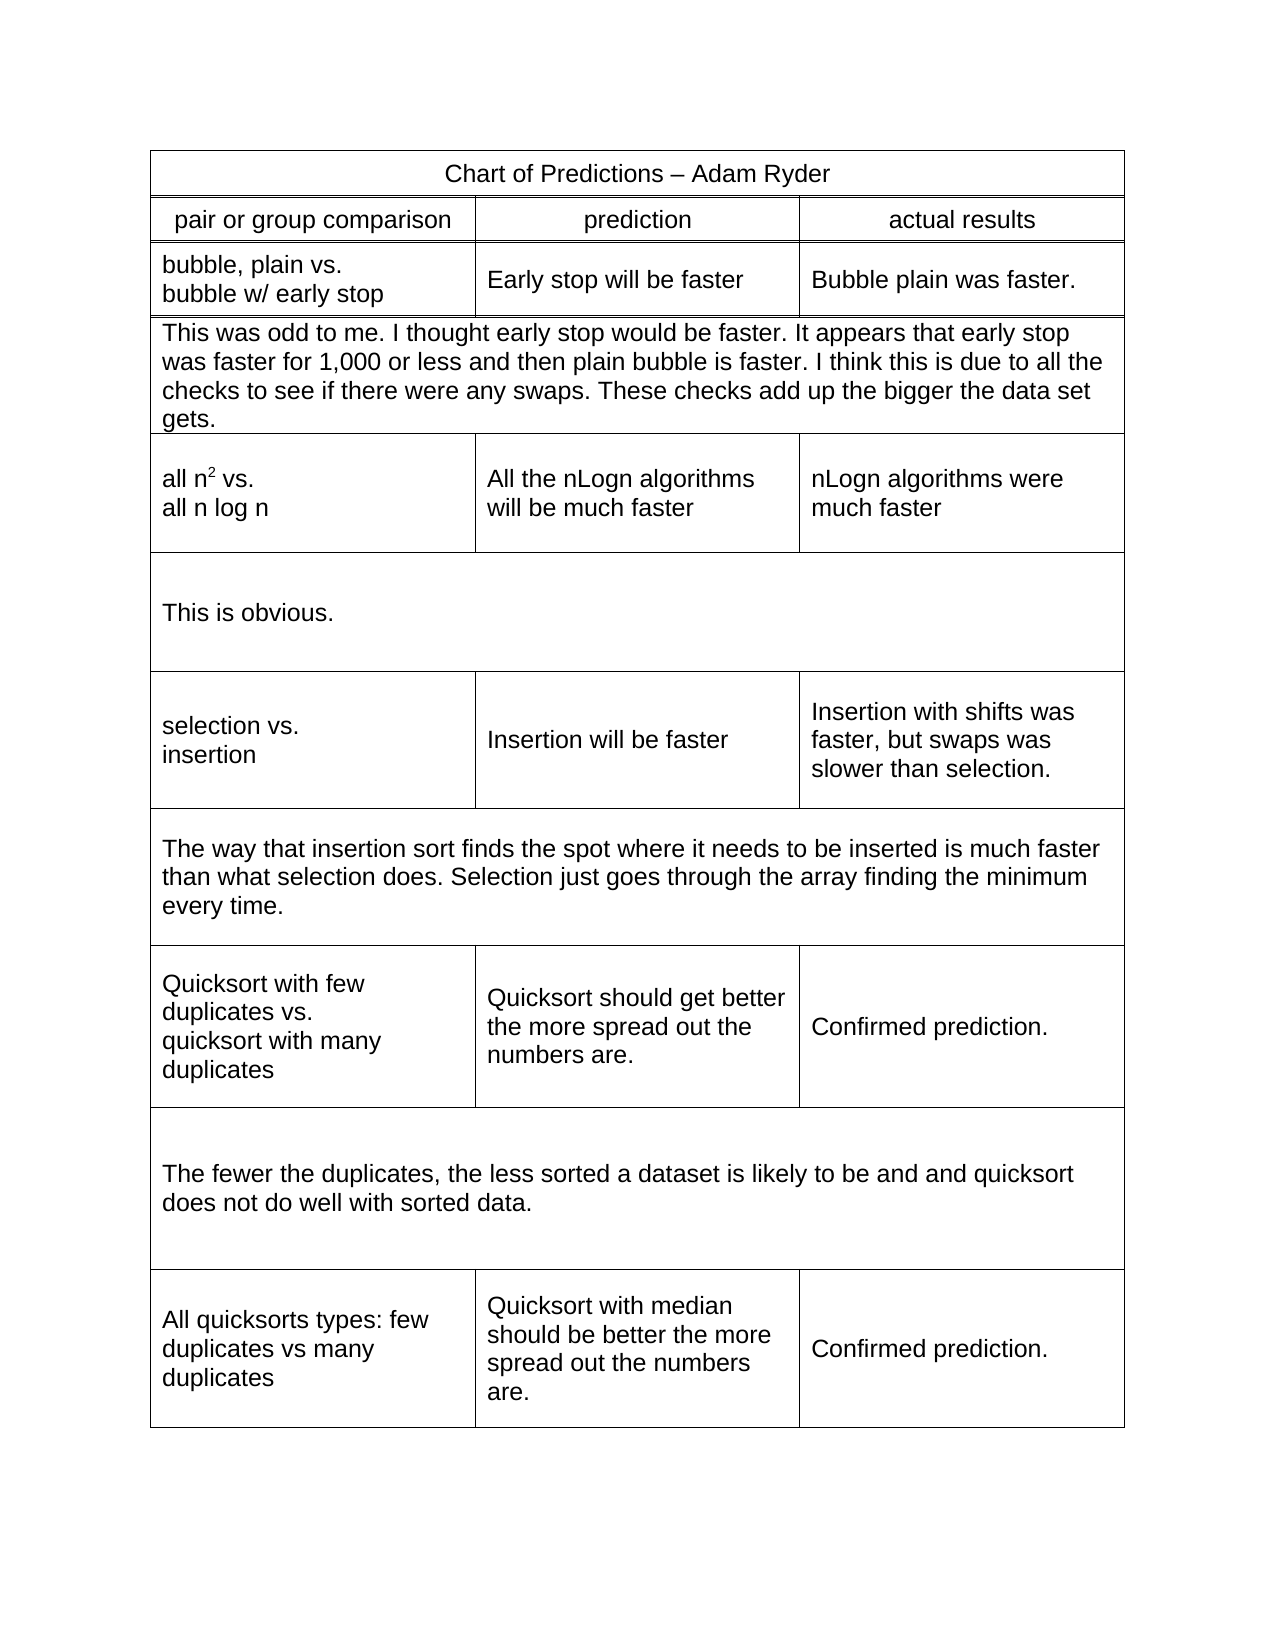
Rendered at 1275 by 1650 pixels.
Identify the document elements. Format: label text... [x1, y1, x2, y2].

table_cell This is obvious. [151, 553, 1124, 671]
table_cell All the nLogn algorithms will be much faster [476, 434, 799, 552]
table_header Chart of Predictions – Adam Ryder [151, 151, 1124, 195]
table_cell Early stop will be faster [476, 243, 799, 315]
table_cell Confirmed prediction. [800, 946, 1124, 1107]
table_cell pair or group comparison [151, 198, 475, 240]
table_cell Insertion will be faster [476, 672, 799, 808]
table_cell This was odd to me. I thought early stop would be faster. It appears that early stop was faster for 1,000 or less and then plain bubble is faster. I think this is due to all the checks to see if there were any swaps. These checks add up the bigger the data set gets. [151, 318, 1124, 433]
table_cell All quicksorts types: few duplicates vs many duplicates [151, 1270, 475, 1427]
table_cell actual results [800, 198, 1124, 240]
table_cell The fewer the duplicates, the less sorted a dataset is likely to be and and quicksort does not do well with sorted data. [151, 1108, 1124, 1269]
table_cell The way that insertion sort finds the spot where it needs to be inserted is much faster than what selection does. Selection just goes through the array finding the minimum every time. [151, 809, 1124, 944]
table_cell Bubble plain was faster. [800, 243, 1124, 315]
table_cell all n2 vs. all n log n [151, 434, 475, 552]
table_cell Quicksort with few duplicates vs. quicksort with many duplicates [151, 946, 475, 1107]
table_cell bubble, plain vs. bubble w/ early stop [151, 243, 475, 315]
table_cell Insertion with shifts was faster, but swaps was slower than selection. [800, 672, 1124, 808]
table_cell selection vs. insertion [151, 672, 475, 808]
table_cell Confirmed prediction. [800, 1270, 1124, 1427]
table_cell Quicksort with median should be better the more spread out the numbers are. [476, 1270, 799, 1427]
table_cell Quicksort should get better the more spread out the numbers are. [476, 946, 799, 1107]
table_cell nLogn algorithms were much faster [800, 434, 1124, 552]
table_cell prediction [476, 198, 799, 240]
